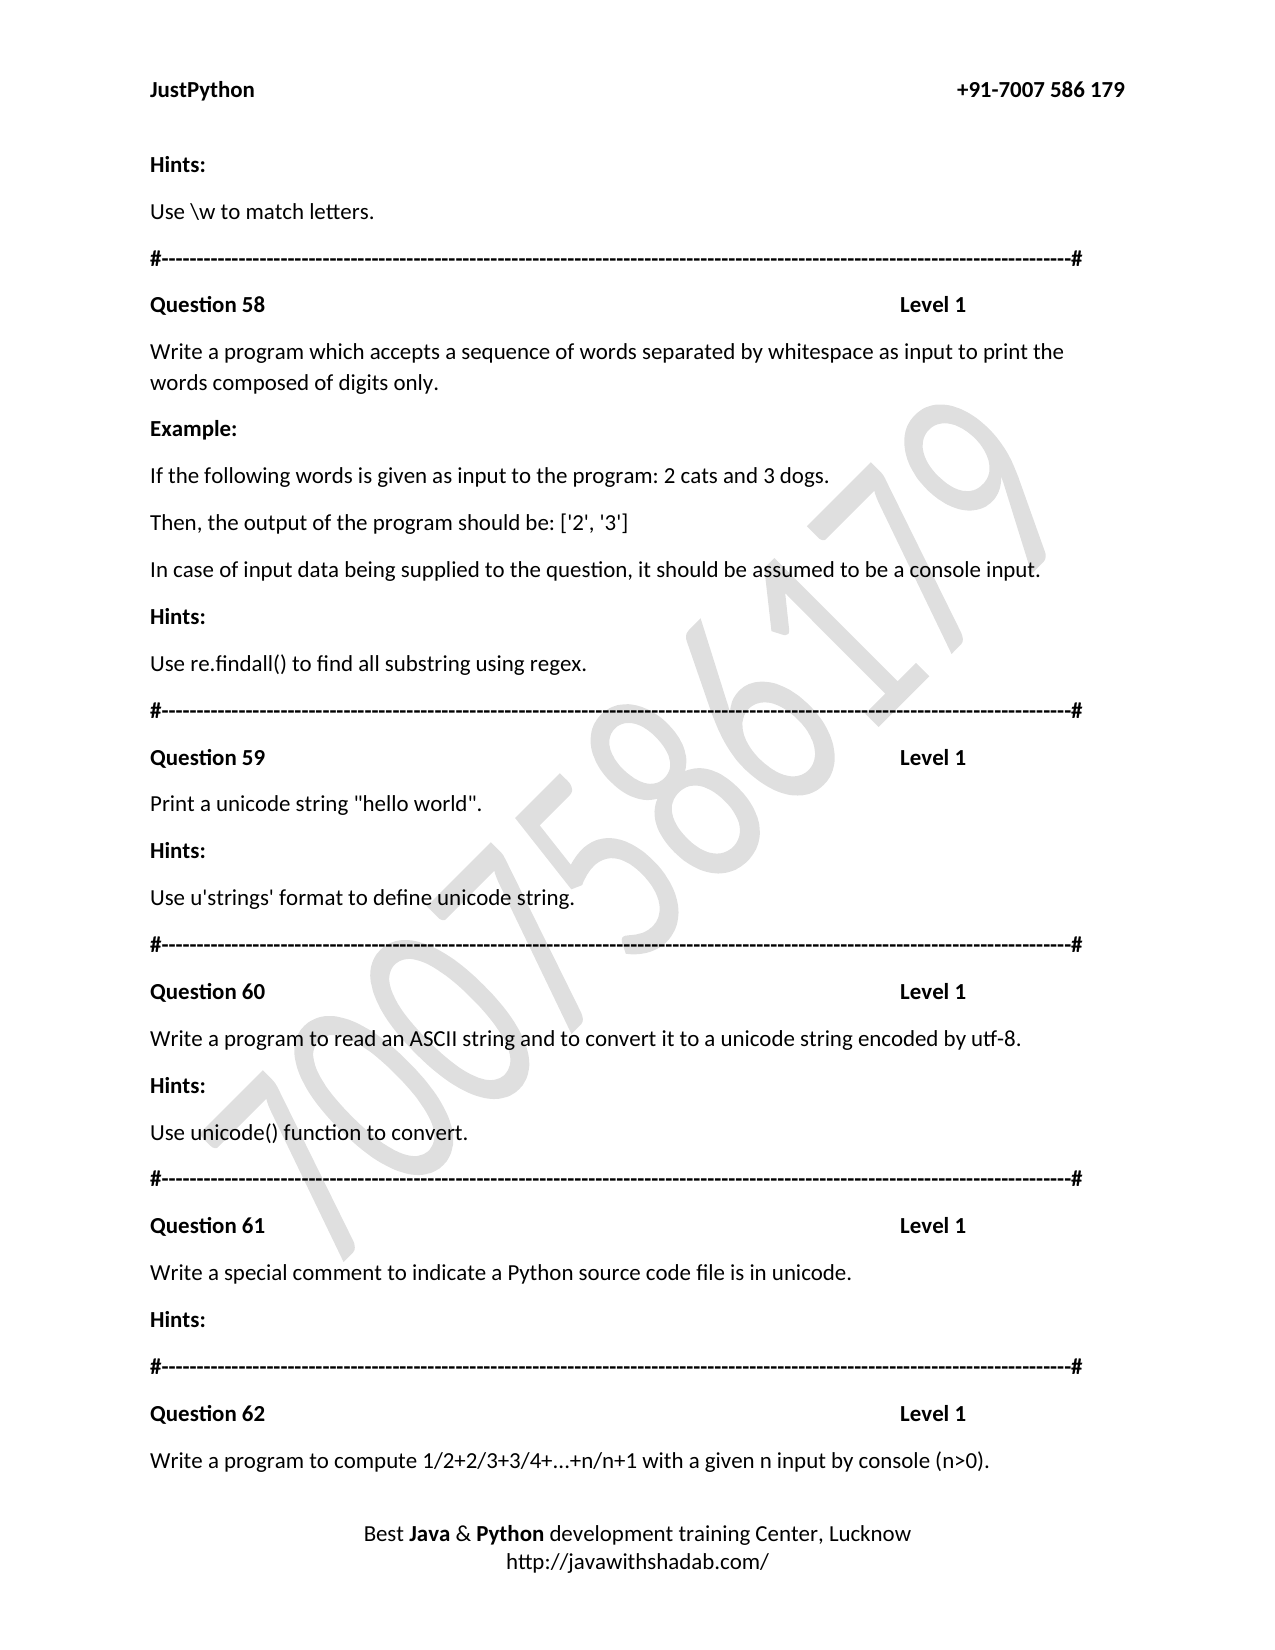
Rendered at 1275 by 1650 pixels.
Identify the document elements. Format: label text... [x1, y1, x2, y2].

text Use re.findall() to find all substring using regex. [150, 649, 1125, 677]
text Write a program which accepts a sequence of words separated by whitespace as input to print the words composed of digits only. [150, 337, 1125, 396]
text #----------------------------------------------------------------------------------------------------------------------------------# [150, 1352, 1125, 1380]
text Question 59 Level 1 [150, 743, 1125, 771]
text Question 62 Level 1 [150, 1399, 1125, 1427]
text Write a special comment to indicate a Python source code file is in unicode. [150, 1258, 1125, 1286]
text In case of input data being supplied to the question, it should be assumed to be a console input. [150, 555, 1125, 583]
text Hints: [150, 1305, 1125, 1333]
text Use unicode() function to convert. [150, 1118, 1125, 1146]
text Then, the output of the program should be: ['2', '3'] [150, 508, 1125, 536]
text #----------------------------------------------------------------------------------------------------------------------------------# [150, 930, 1125, 958]
text Hints: [150, 1071, 1125, 1099]
text Example: [150, 414, 1125, 443]
text #----------------------------------------------------------------------------------------------------------------------------------# [150, 1164, 1125, 1193]
text #----------------------------------------------------------------------------------------------------------------------------------# [150, 244, 1125, 272]
text Hints: [150, 150, 1125, 178]
text Question 61 Level 1 [150, 1211, 1125, 1239]
text Write a program to compute 1/2+2/3+3/4+...+n/n+1 with a given n input by console (n>0). [150, 1446, 1125, 1474]
text #----------------------------------------------------------------------------------------------------------------------------------# [150, 696, 1125, 724]
text Hints: [150, 836, 1125, 864]
text If the following words is given as input to the program: 2 cats and 3 dogs. [150, 461, 1125, 489]
text Use u'strings' format to define unicode string. [150, 883, 1125, 911]
text Question 58 Level 1 [150, 291, 1125, 319]
text Print a unicode string "hello world". [150, 789, 1125, 818]
text Write a program to read an ASCII string and to convert it to a unicode string encoded by utf-8. [150, 1024, 1125, 1052]
text Hints: [150, 602, 1125, 630]
text Use \w to match letters. [150, 197, 1125, 225]
text Question 60 Level 1 [150, 977, 1125, 1005]
